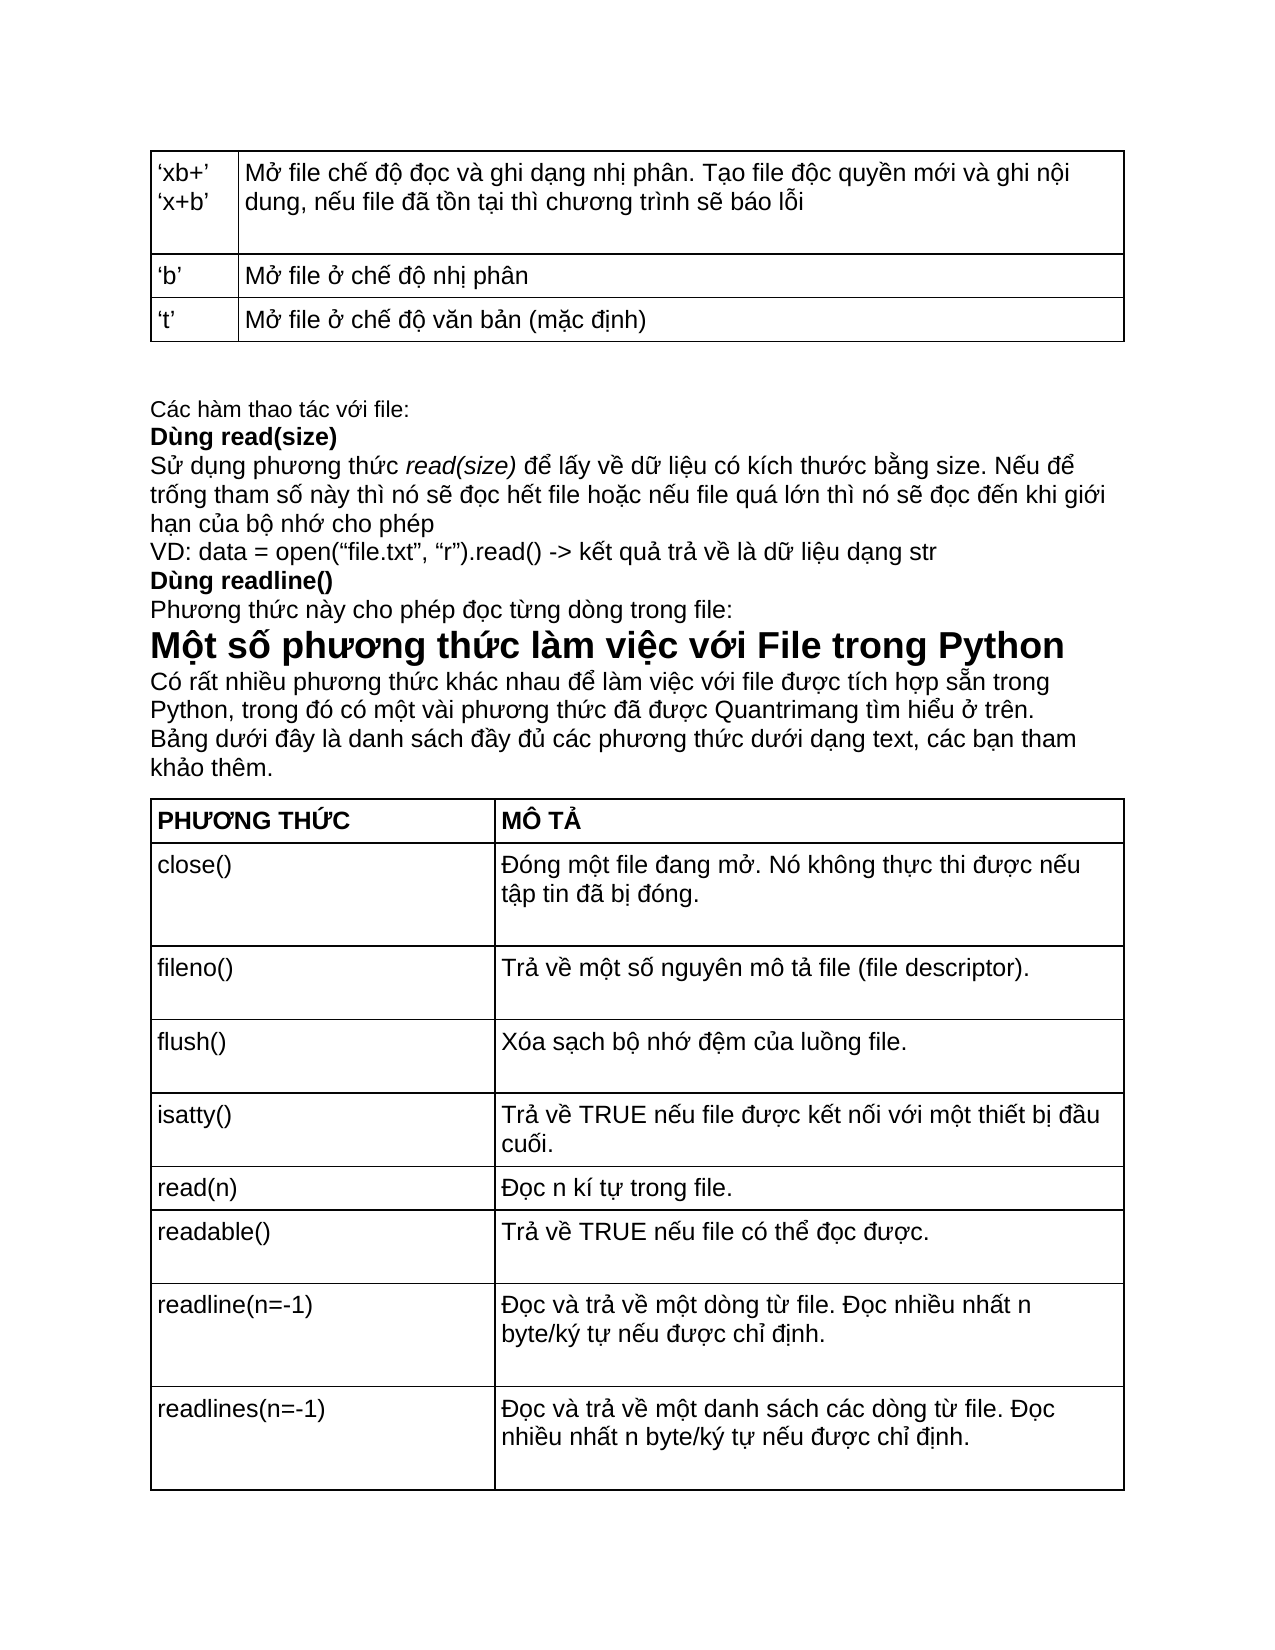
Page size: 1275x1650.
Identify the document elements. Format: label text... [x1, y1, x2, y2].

table_header MÔ TẢ [496, 800, 1123, 842]
table_cell readline(n=-1) [152, 1284, 494, 1386]
table_cell Xóa sạch bộ nhớ đệm của luồng file. [496, 1020, 1123, 1092]
text Các hàm thao tác với file: [150, 396, 1125, 422]
text Bảng dưới đây là danh sách đầy đủ các phương thức dưới dạng text, các bạn tham khảo thêm. [150, 724, 1125, 782]
table_cell flush() [152, 1020, 494, 1092]
text VD: data = open(“file.txt”, “r”).read() -> kết quả trả về là dữ liệu dạng str [150, 537, 1125, 566]
table_cell Đọc n kí tự trong file. [496, 1167, 1123, 1209]
table_cell isatty() [152, 1094, 494, 1166]
table_cell readlines(n=-1) [152, 1387, 494, 1489]
table_cell Đọc và trả về một dòng từ file. Đọc nhiều nhất n byte/ký tự nếu được chỉ định. [496, 1284, 1123, 1386]
table_cell readable() [152, 1211, 494, 1283]
table_cell close() [152, 844, 494, 945]
table_cell ‘t’ [152, 298, 238, 341]
table_cell Mở file chế độ đọc và ghi dạng nhị phân. Tạo file độc quyền mới và ghi nội dung, nếu file đã tồn tại thì chương trình sẽ báo lỗi [239, 152, 1123, 253]
table_cell Đọc và trả về một danh sách các dòng từ file. Đọc nhiều nhất n byte/ký tự nếu được chỉ định. [496, 1387, 1123, 1489]
table_cell read(n) [152, 1167, 494, 1209]
text Có rất nhiều phương thức khác nhau để làm việc với file được tích hợp sẵn trong Python, trong đó có một vài phương thức đã được Quantrimang tìm hiểu ở trên. [150, 667, 1125, 724]
text Sử dụng phương thức read(size) để lấy về dữ liệu có kích thước bằng size. Nếu để trống tham số này thì nó sẽ đọc hết file hoặc nếu file quá lớn thì nó sẽ đọc đến khi giới hạn của bộ nhớ cho phép [150, 451, 1125, 537]
table_cell Trả về một số nguyên mô tả file (file descriptor). [496, 947, 1123, 1019]
table_cell Mở file ở chế độ nhị phân [239, 255, 1123, 297]
text Dùng read(size) [150, 422, 1125, 451]
table_cell Trả về TRUE nếu file được kết nối với một thiết bị đầu cuối. [496, 1094, 1123, 1166]
table_cell ‘xb+’ ‘x+b’ [152, 152, 238, 253]
table_header PHƯƠNG THỨC [152, 800, 494, 842]
table_cell Đóng một file đang mở. Nó không thực thi được nếu tập tin đã bị đóng. [496, 844, 1123, 945]
text Dùng readline() [150, 566, 1125, 595]
text Một số phương thức làm việc với File trong Python [150, 623, 1125, 667]
text Phương thức này cho phép đọc từng dòng trong file: [150, 595, 1125, 623]
table_cell ‘b’ [152, 255, 238, 297]
table_cell fileno() [152, 947, 494, 1019]
table_cell Trả về TRUE nếu file có thể đọc được. [496, 1211, 1123, 1283]
table_cell Mở file ở chế độ văn bản (mặc định) [239, 298, 1123, 341]
